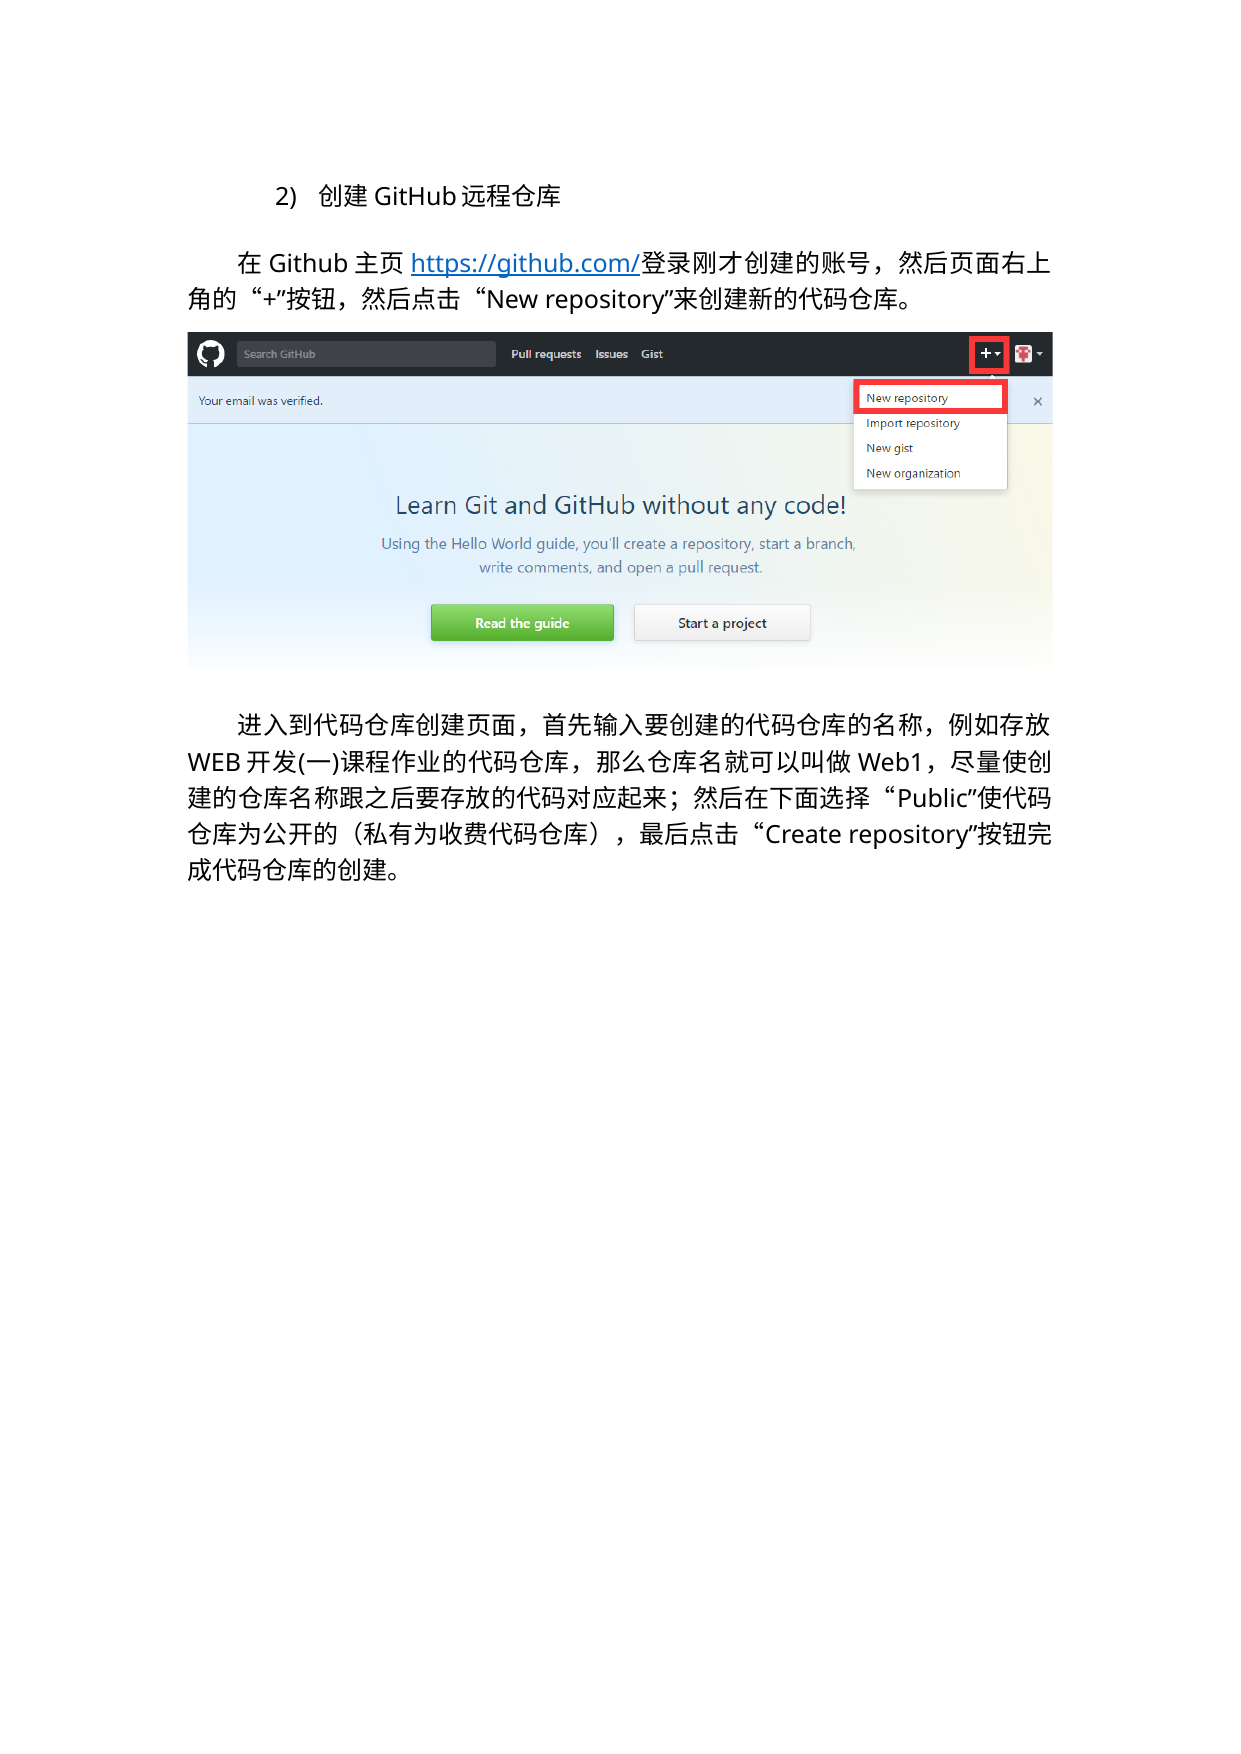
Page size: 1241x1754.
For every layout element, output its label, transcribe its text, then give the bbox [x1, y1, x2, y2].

list 创建GitHub远程仓库 [275, 162, 1053, 227]
text 进入到代码仓库创建页面，首先输入要创建的代码仓库的名称，例如存放WEB开发(一)课程作业的代码仓库，那么仓库名就可以叫做Web1，尽量使创建的仓库名称跟之后要存放的代码对应起来；然后在下面选择“Public”使代码仓库为公开的（私有为收费代码仓库），最后点击“Create repository”按钮完成代码仓库的创建。 [187, 706, 1053, 887]
picture [187, 332, 1053, 668]
text 在Github主页https://github.com/登录刚才创建的账号，然后页面右上角的“+”按钮，然后点击“New repository”来创建新的代码仓库。 [187, 243, 1053, 316]
